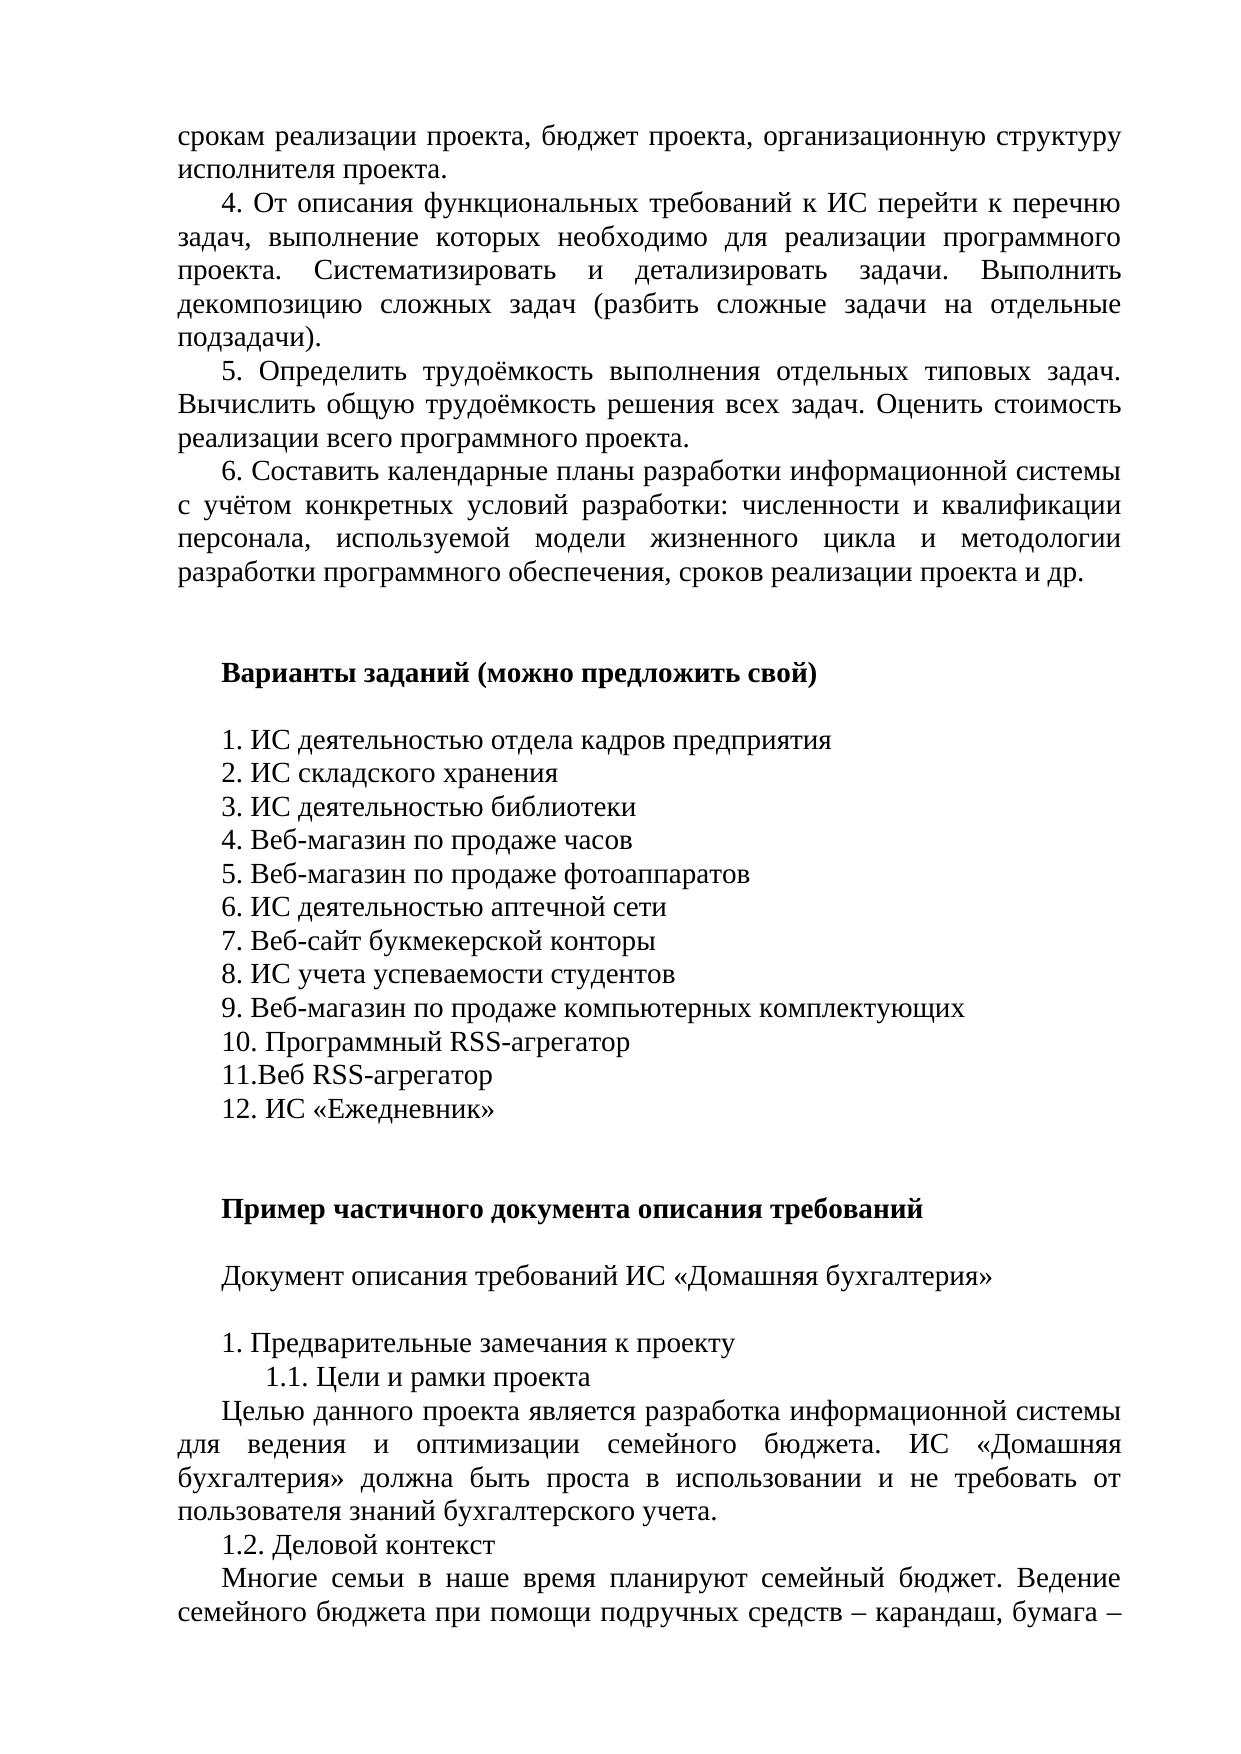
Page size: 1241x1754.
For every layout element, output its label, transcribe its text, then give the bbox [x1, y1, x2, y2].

list ИС деятельностью отдела кадров предприятия [177, 722, 1122, 755]
list 3. ИС деятельностью библиотеки [177, 789, 1122, 822]
list 10. Программный RSS-агрегатор [177, 1024, 1122, 1057]
list 6. Составить календарные планы разработки информационной системы с учётом конкретных условий разработки: численности и квалификации персонала, используемой модели жизненного цикла и методологии разработки программного обеспечения, сроков реализации проекта и др. [177, 453, 1122, 588]
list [177, 1560, 1122, 1627]
list Предварительные замечания к проекту [177, 1326, 1122, 1359]
list Варианты заданий (можно предложить свой) [177, 655, 1122, 688]
list 4. Веб-магазин по продаже часов [177, 822, 1122, 856]
list 5. Веб-магазин по продаже фотоаппаратов [177, 856, 1122, 889]
list 11.Веб RSS-агрегатор [177, 1057, 1122, 1091]
list 6. ИС деятельностью аптечной сети [177, 889, 1122, 923]
list 1.2. Деловой контекст [177, 1527, 1122, 1560]
list Целью данного проекта является разработка информационной системы для ведения и оптимизации семейного бюджета. ИС «Домашняя бухгалтерия» должна быть проста в использовании и не требовать от пользователя знаний бухгалтерского учета. [177, 1393, 1122, 1527]
list Документ описания требований ИС «Домашняя бухгалтерия» [177, 1258, 1122, 1292]
list 7. Веб-сайт букмекерской конторы [177, 923, 1122, 957]
list 9. Веб-магазин по продаже компьютерных комплектующих [177, 990, 1122, 1024]
list 2. ИС складского хранения [177, 755, 1122, 789]
list 12. ИС «Ежедневник» [177, 1091, 1122, 1124]
list 1.1. Цели и рамки проекта [221, 1359, 1122, 1393]
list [177, 118, 1122, 185]
list 4. От описания функциональных требований к ИС перейти к перечню задач, выполнение которых необходимо для реализации программного проекта. Систематизировать и детализировать задачи. Выполнить декомпозицию сложных задач (разбить сложные задачи на отдельные подзадачи). [177, 185, 1122, 353]
list 8. ИС учета успеваемости студентов [177, 957, 1122, 990]
list Пример частичного документа описания требований [177, 1191, 1122, 1225]
list 5. Определить трудоёмкость выполнения отдельных типовых задач. Вычислить общую трудоёмкость решения всех задач. Оценить стоимость реализации всего программного проекта. [177, 353, 1122, 453]
